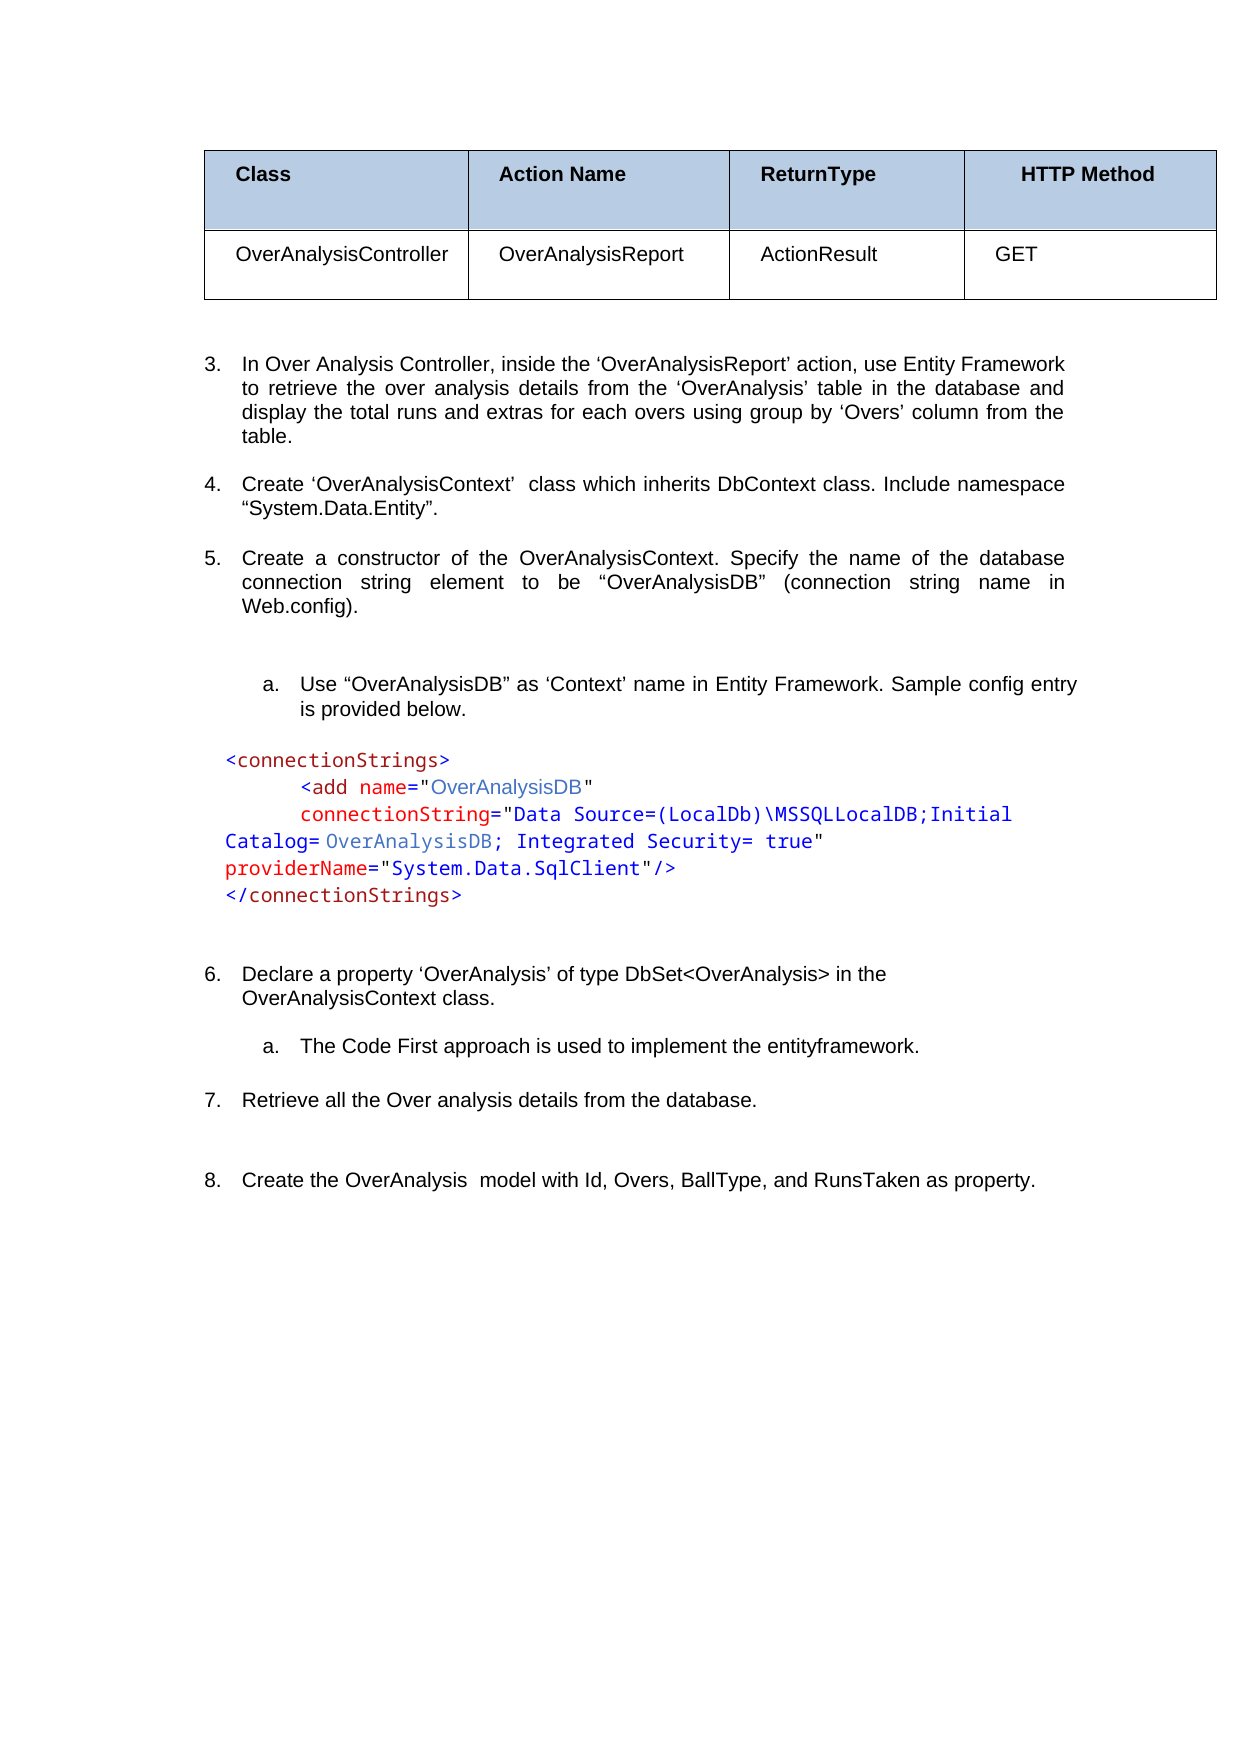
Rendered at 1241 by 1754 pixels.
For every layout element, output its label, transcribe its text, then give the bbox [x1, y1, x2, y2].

list Use “OverAnalysisDB” as ‘Context’ name in Entity Framework. Sample config entry is provided below. [262, 671, 1078, 721]
table_header Action Name [469, 151, 729, 229]
text connectionString="Data Source=(LocalDb)\MSSQLLocalDB;Initial Catalog= OverAnalysisDB; Integrated Security= true" providerName="System.Data.SqlClient"/> [225, 800, 1090, 881]
list Declare a property ‘OverAnalysis’ of type DbSet<OverAnalysis> in the OverAnalysisContext class. [204, 962, 1078, 1010]
list Create the OverAnalysis model with Id, Overs, BallType, and RunsTaken as property. [204, 1167, 1078, 1192]
list In Over Analysis Controller, inside the ‘OverAnalysisReport’ action, use Entity Framework to retrieve the over analysis details from the ‘OverAnalysis’ table in the database and display the total runs and extras for each overs using group by ‘Overs’ column from the table. [204, 352, 1066, 448]
table_cell ActionResult [730, 231, 964, 298]
list Create ‘OverAnalysisContext’ class which inherits DbContext class. Include namespace “System.Data.Entity”. [204, 472, 1065, 520]
table_header Class [205, 151, 468, 229]
text </connectionStrings> [225, 881, 1090, 908]
table_cell OverAnalysisReport [469, 231, 729, 298]
list The Code First approach is used to implement the entityframework. [262, 1034, 1090, 1058]
table_cell OverAnalysisController [205, 231, 468, 298]
list Create a constructor of the OverAnalysisContext. Specify the name of the database connection string element to be “OverAnalysisDB” (connection string name in Web.config). [204, 546, 1066, 618]
table_cell GET [965, 231, 1216, 298]
text <connectionStrings> [150, 746, 1090, 773]
text <add name="OverAnalysisDB" [225, 773, 1090, 800]
table_header HTTP Method [965, 151, 1216, 229]
list Retrieve all the Over analysis details from the database. [204, 1088, 1090, 1112]
table_header ReturnType [730, 151, 964, 229]
